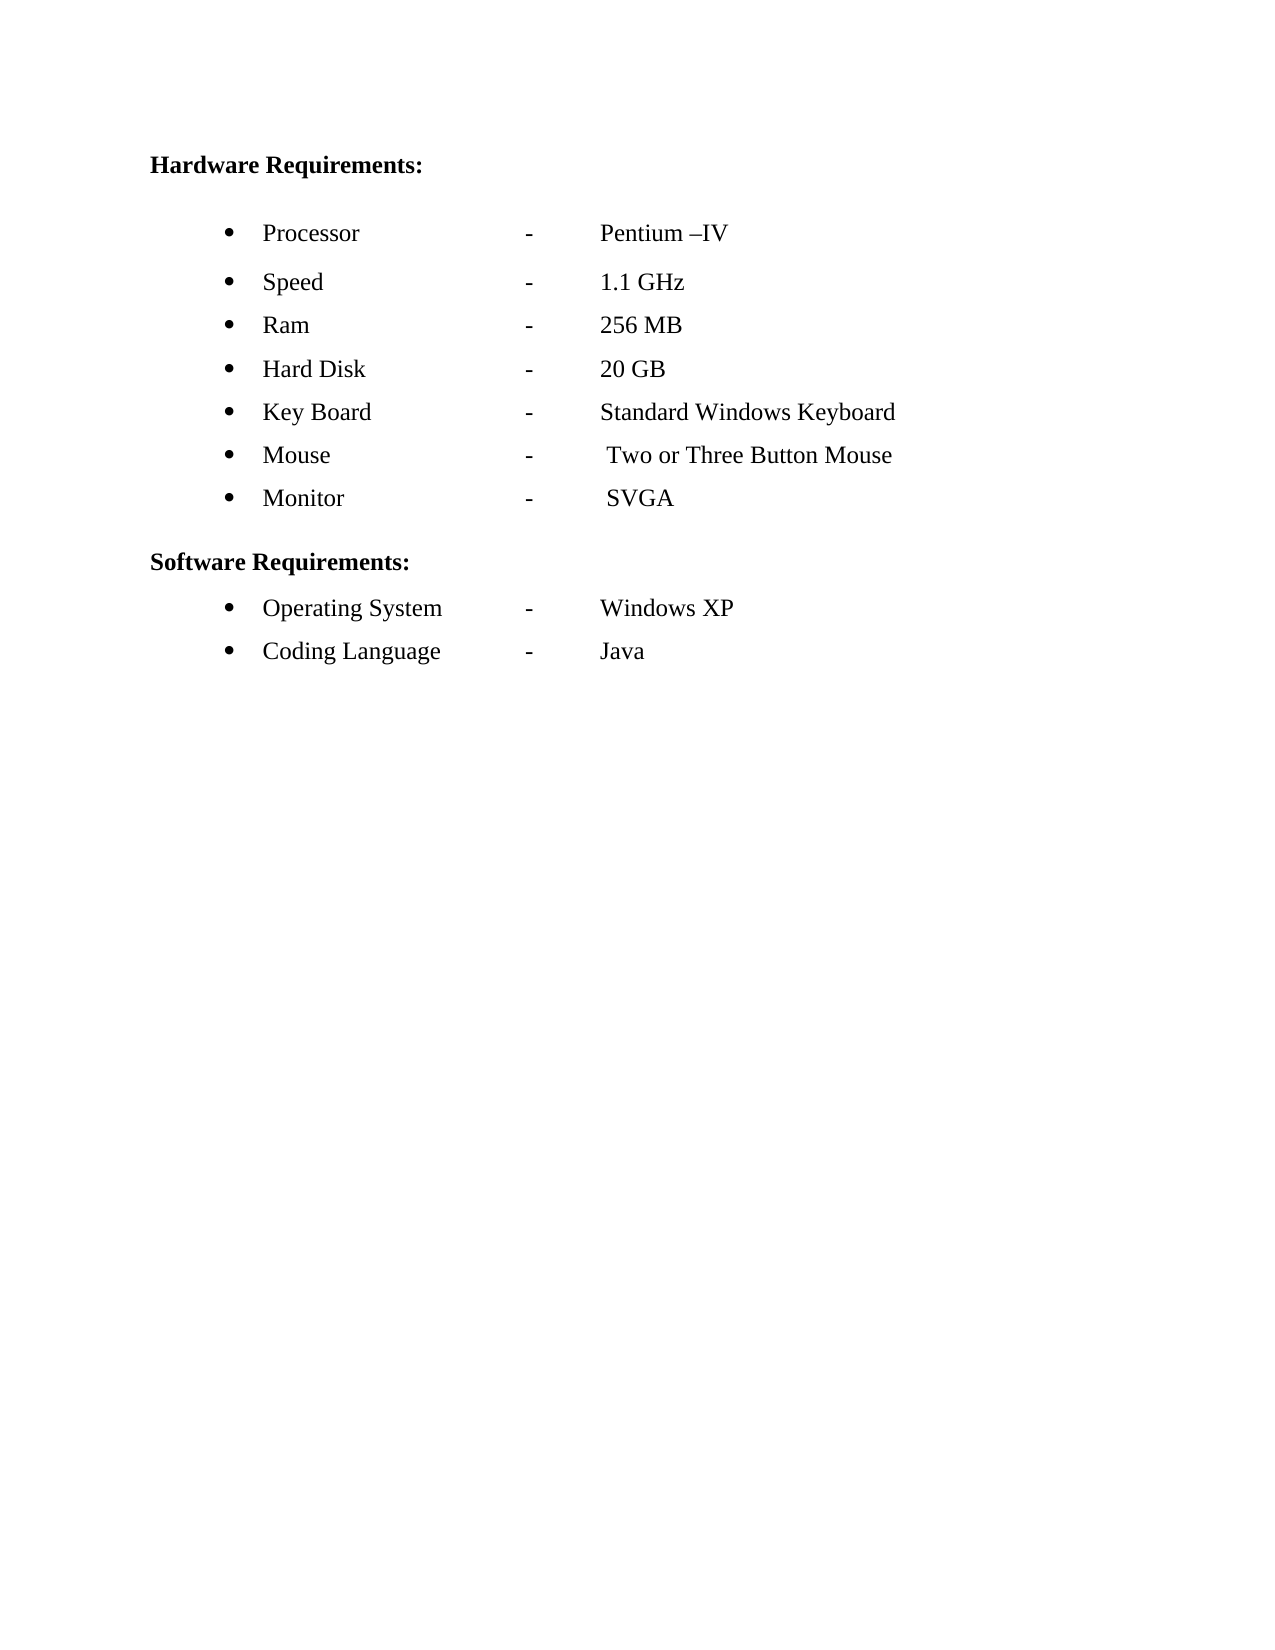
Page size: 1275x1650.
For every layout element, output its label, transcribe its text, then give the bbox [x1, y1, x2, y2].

list Monitor - SVGA [225, 483, 1125, 512]
list Ram - 256 MB [225, 311, 1125, 339]
list Speed - 1.1 GHz [225, 267, 1125, 296]
text Software Requirements: [150, 547, 1125, 576]
subtitle Processor - Pentium –IV [225, 218, 1125, 247]
subtitle Hardware Requirements: [150, 150, 1125, 179]
list Hard Disk - 20 GB [225, 354, 1125, 382]
list Operating System - Windows XP [225, 593, 1125, 621]
list Mouse - Two or Three Button Mouse [225, 440, 1125, 469]
list Key Board - Standard Windows Keyboard [225, 397, 1125, 426]
list Coding Language - Java [225, 636, 1125, 664]
